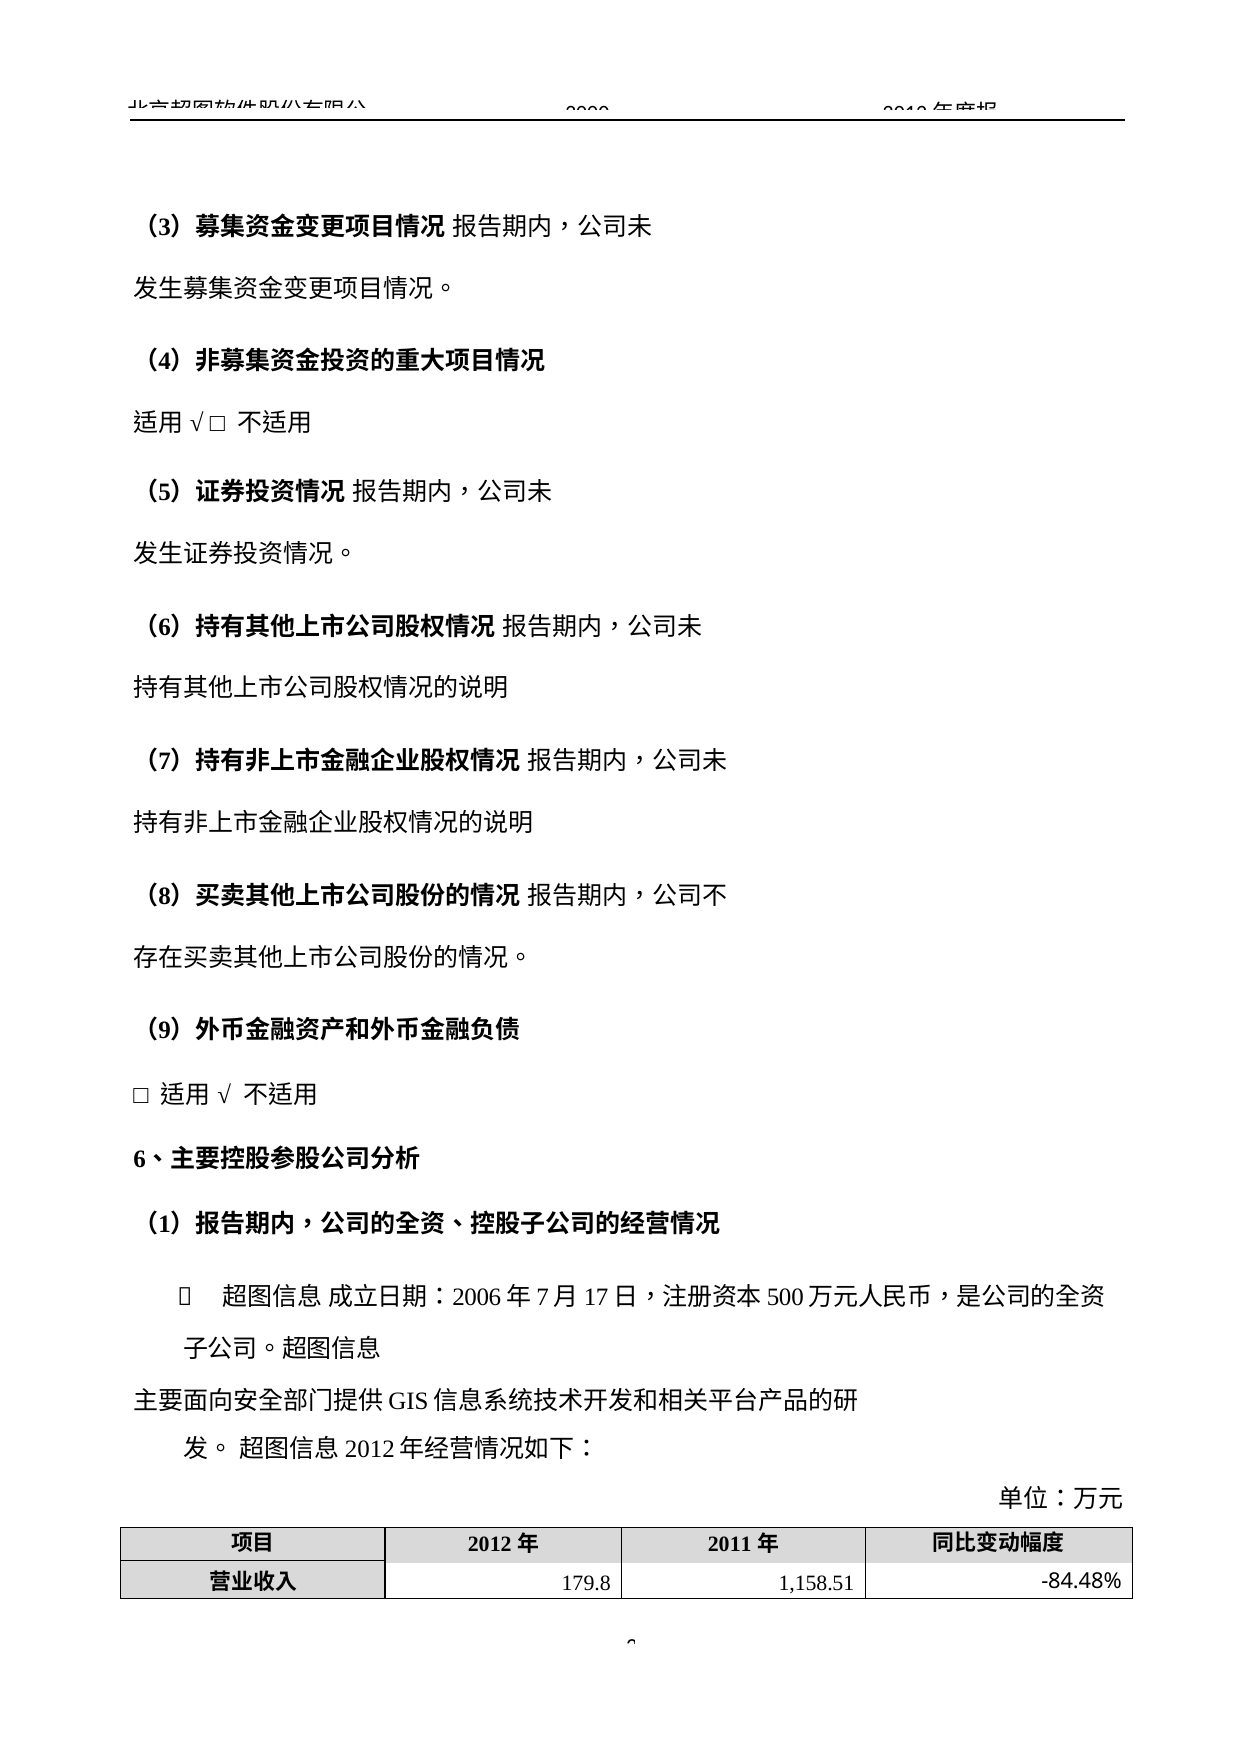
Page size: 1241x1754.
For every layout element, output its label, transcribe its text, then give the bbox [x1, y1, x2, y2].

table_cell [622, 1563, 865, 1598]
text （7）持有非上市金融企业股权情况 报告期内，公司未持有非上市金融企业股权情况的说明 [133, 743, 735, 839]
text  超图信息 成立日期：2006年7月17日，注册资本500万元人民币，是公司的全资子公司。超图信息 [177, 1278, 1122, 1364]
text 单位：万元 [110, 1481, 1123, 1515]
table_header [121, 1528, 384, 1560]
text 主要面向安全部门提供GIS信息系统技术开发和相关平台产品的研发。 超图信息2012年经营情况如下： [133, 1383, 900, 1464]
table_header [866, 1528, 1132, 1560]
subtitle 6、主要控股参股公司分析 [133, 1141, 1146, 1175]
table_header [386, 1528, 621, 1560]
text （4）非募集资金投资的重大项目情况 适用 √ □ 不适用 [133, 343, 549, 439]
text （3）募集资金变更项目情况 报告期内，公司未发生募集资金变更项目情况。 [133, 208, 660, 304]
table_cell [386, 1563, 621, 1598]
text （6）持有其他上市公司股权情况 报告期内，公司未持有其他上市公司股权情况的说明 [133, 608, 710, 704]
text （8）买卖其他上市公司股份的情况 报告期内，公司不存在买卖其他上市公司股份的情况。 [133, 877, 735, 973]
text □ 适用 √ 不适用 [133, 1076, 1146, 1110]
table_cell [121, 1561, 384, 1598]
text （5）证券投资情况 报告期内，公司未发生证券投资情况。 [133, 473, 560, 570]
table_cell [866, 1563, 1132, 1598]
subtitle （9）外币金融资产和外币金融负债 [133, 1012, 1146, 1046]
text （1）报告期内，公司的全资、控股子公司的经营情况 [133, 1205, 1146, 1239]
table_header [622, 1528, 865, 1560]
